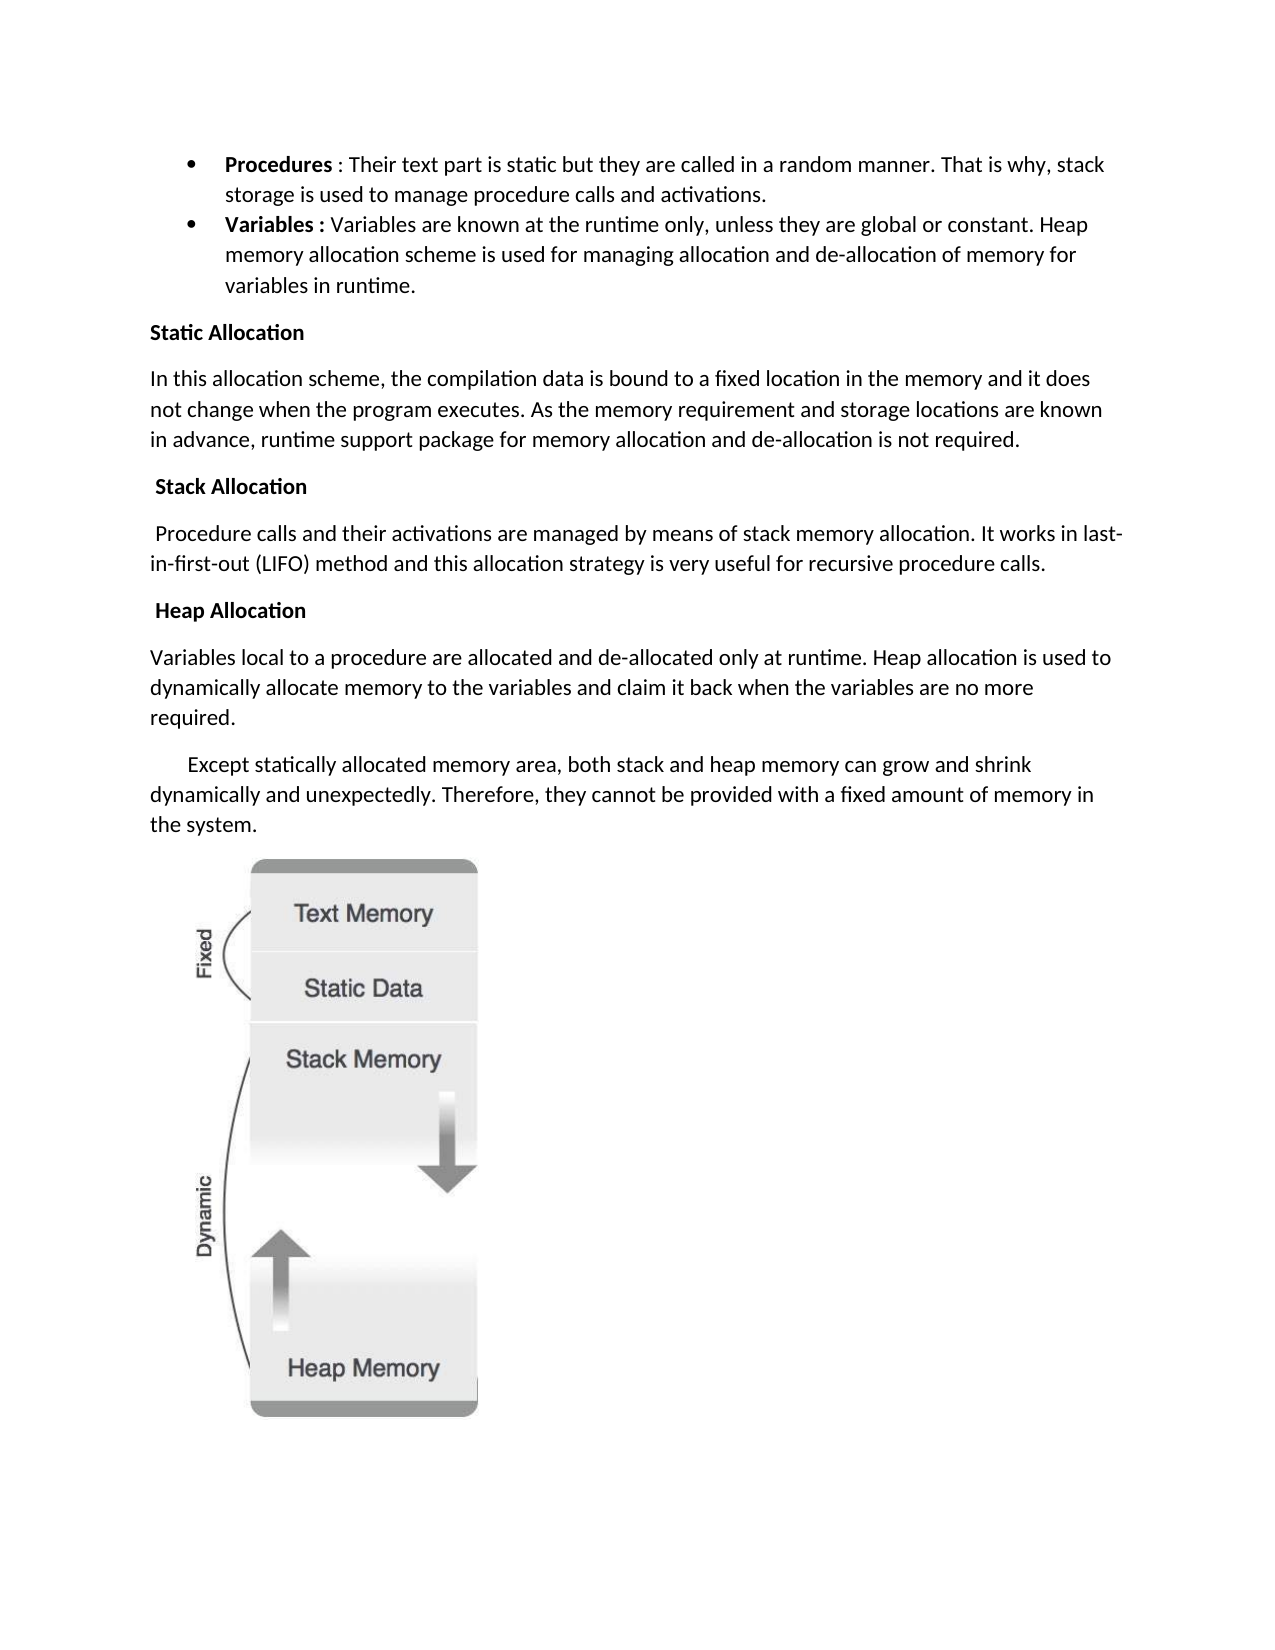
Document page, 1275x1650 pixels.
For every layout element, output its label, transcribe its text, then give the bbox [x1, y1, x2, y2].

picture [187, 857, 480, 1420]
list Procedures : Their text part is static but they are called in a random manner. That is why, stack storage is used to manage procedure calls and activations. [187, 150, 1125, 208]
text Stack Allocation [150, 472, 1125, 500]
text Except statically allocated memory area, both stack and heap memory can grow and shrink dynamically and unexpectedly. Therefore, they cannot be provided with a fixed amount of memory in the system. [150, 750, 1125, 838]
text Static Allocation [150, 318, 1125, 346]
text In this allocation scheme, the compilation data is bound to a fixed location in the memory and it does not change when the program executes. As the memory requirement and storage locations are known in advance, runtime support package for memory allocation and de-allocation is not required. [150, 364, 1125, 453]
text Variables local to a procedure are allocated and de-allocated only at runtime. Heap allocation is used to dynamically allocate memory to the variables and claim it back when the variables are no more required. [150, 643, 1125, 731]
list Variables : Variables are known at the runtime only, unless they are global or constant. Heap memory allocation scheme is used for managing allocation and de-allocation of memory for variables in runtime. [187, 210, 1125, 299]
text Procedure calls and their activations are managed by means of stack memory allocation. It works in last-in-first-out (LIFO) method and this allocation strategy is very useful for recursive procedure calls. [150, 519, 1125, 577]
text Heap Allocation [150, 596, 1125, 624]
